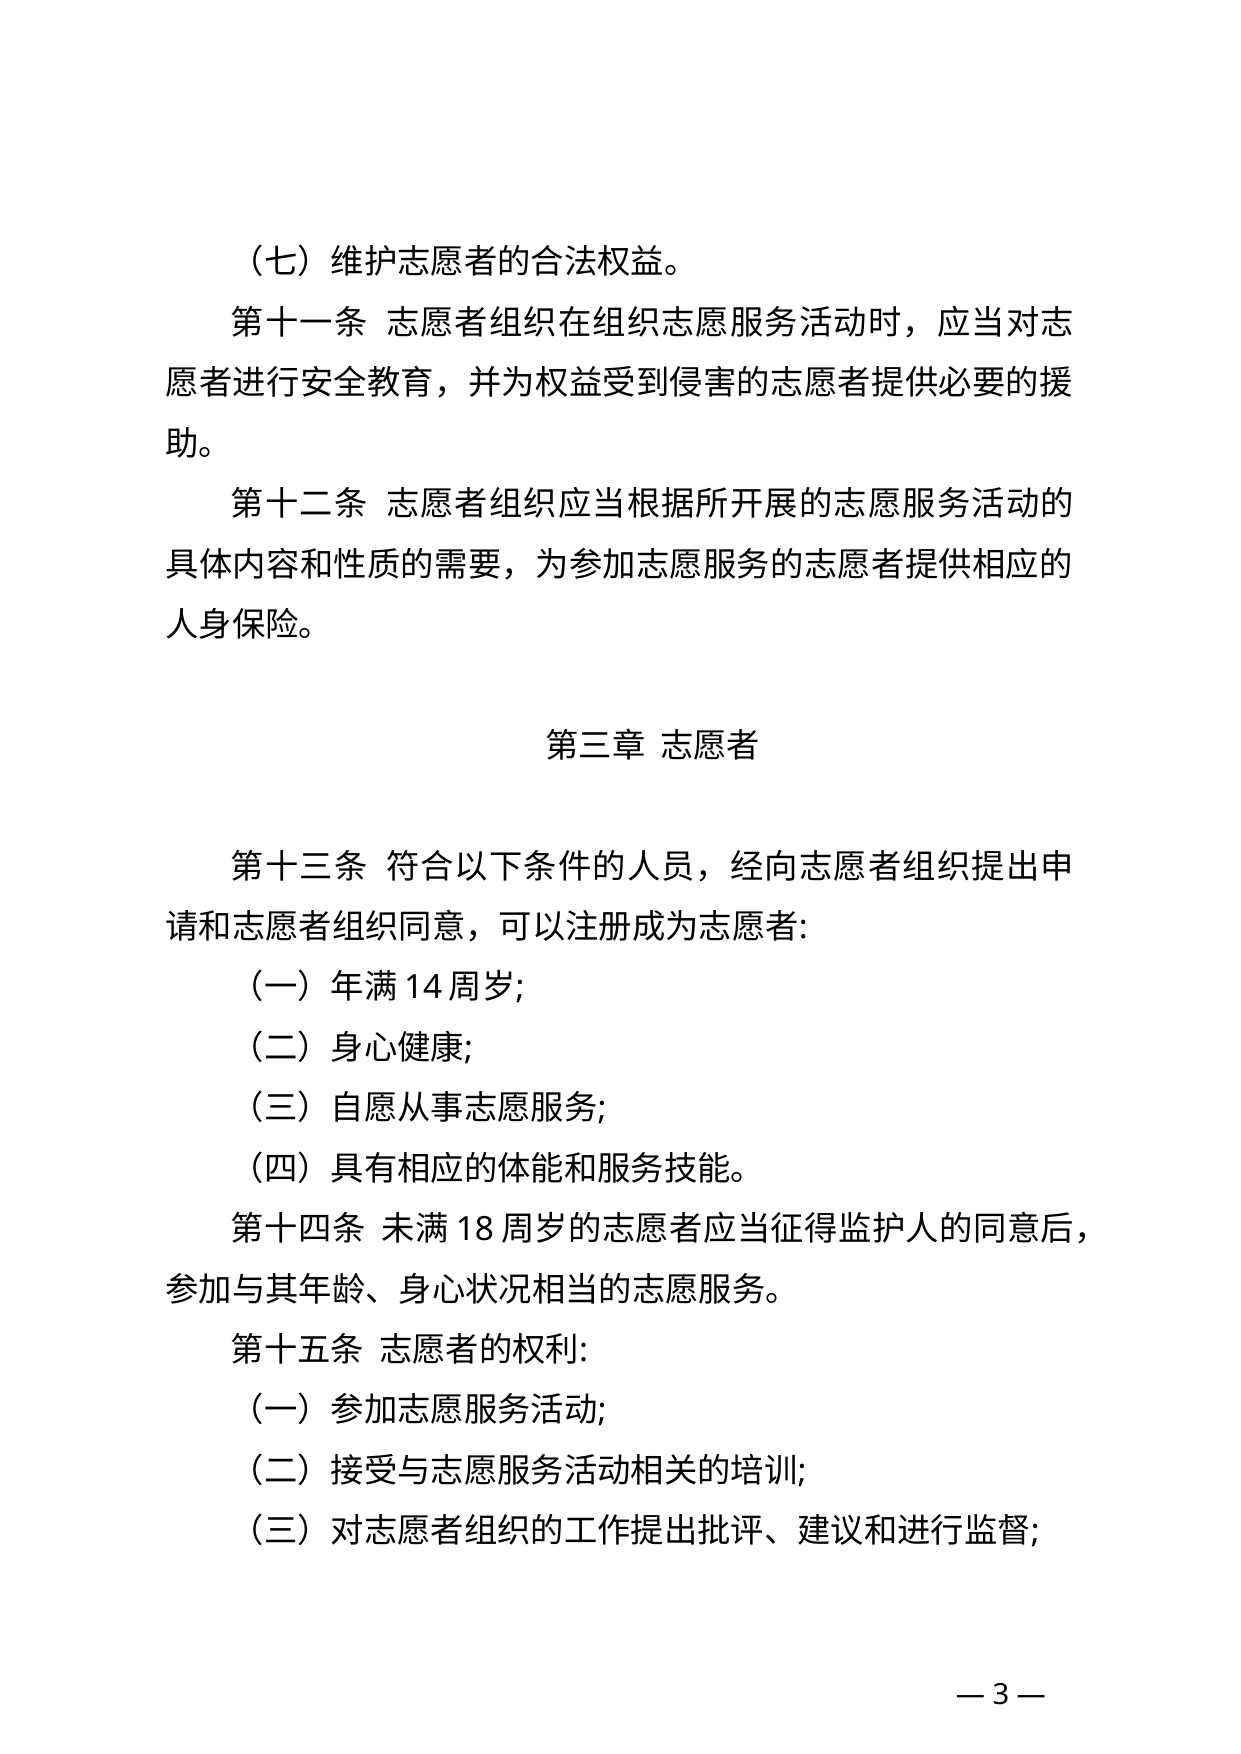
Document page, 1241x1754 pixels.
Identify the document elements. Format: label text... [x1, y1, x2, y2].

text （三）对志愿者组织的工作提出批评、建议和进行监督; [165, 1494, 1075, 1555]
text 第三章 志愿者 [165, 709, 1075, 769]
text （七）维护志愿者的合法权益。 [165, 226, 1075, 286]
text （三）自愿从事志愿服务; [165, 1071, 1075, 1132]
text 第十一条 志愿者组织在组织志愿服务活动时，应当对志愿者进行安全教育，并为权益受到侵害的志愿者提供必要的援助。 [165, 286, 1075, 467]
text （四）具有相应的体能和服务技能。 [165, 1132, 1075, 1192]
text 第十四条 未满18周岁的志愿者应当征得监护人的同意后，参加与其年龄、身心状况相当的志愿服务。 [165, 1192, 1075, 1313]
text （一）参加志愿服务活动; [165, 1373, 1075, 1434]
text 第十五条 志愿者的权利: [165, 1313, 1075, 1373]
text 第十三条 符合以下条件的人员，经向志愿者组织提出申请和志愿者组织同意，可以注册成为志愿者: [165, 830, 1075, 951]
text （二）身心健康; [165, 1011, 1075, 1071]
text （二）接受与志愿服务活动相关的培训; [165, 1434, 1075, 1494]
text 第十二条 志愿者组织应当根据所开展的志愿服务活动的具体内容和性质的需要，为参加志愿服务的志愿者提供相应的人身保险。 [165, 467, 1075, 648]
text （一）年满14周岁; [165, 951, 1075, 1011]
